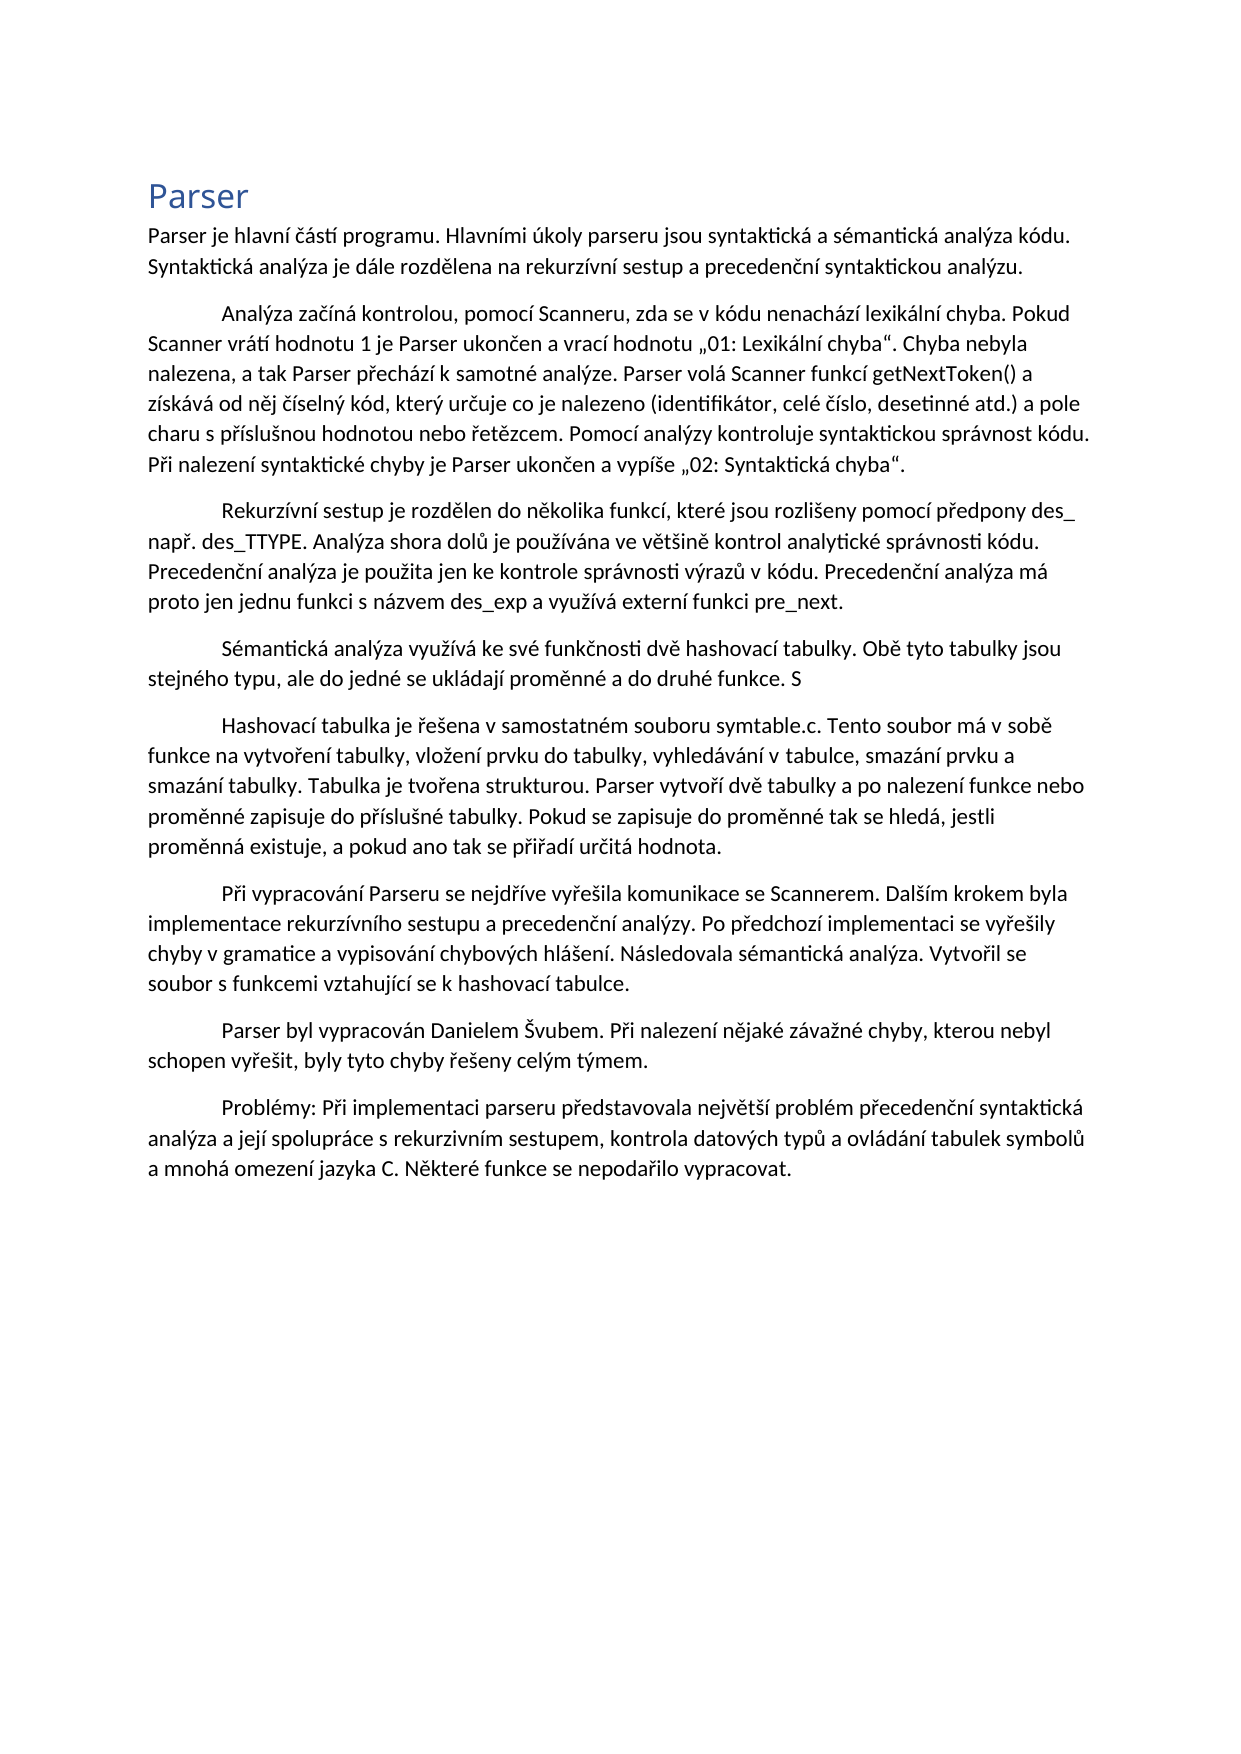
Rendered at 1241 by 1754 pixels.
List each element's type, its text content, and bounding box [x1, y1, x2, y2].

text Analýza začíná kontrolou, pomocí Scanneru, zda se v kódu nenachází lexikální chyba. Pokud Scanner vrátí hodnotu 1 je Parser ukončen a vrací hodnotu „01: Lexikální chyba“. Chyba nebyla nalezena, a tak Parser přechází k samotné analýze. Parser volá Scanner funkcí getNextToken() a získává od něj číselný kód, který určuje co je nalezeno (identifikátor, celé číslo, desetinné atd.) a pole charu s příslušnou hodnotou nebo řetězcem. Pomocí analýzy kontroluje syntaktickou správnost kódu. Při nalezení syntaktické chyby je Parser ukončen a vypíše „02: Syntaktická chyba“. [148, 299, 1093, 478]
text Při vypracování Parseru se nejdříve vyřešila komunikace se Scannerem. Dalším krokem byla implementace rekurzívního sestupu a precedenční analýzy. Po předchozí implementaci se vyřešily chyby v gramatice a vypisování chybových hlášení. Následovala sémantická analýza. Vytvořil se soubor s funkcemi vztahující se k hashovací tabulce. [148, 879, 1093, 997]
text Sémantická analýza využívá ke své funkčnosti dvě hashovací tabulky. Obě tyto tabulky jsou stejného typu, ale do jedné se ukládají proměnné a do druhé funkce. S [148, 634, 1093, 692]
text Rekurzívní sestup je rozdělen do několika funkcí, které jsou rozlišeny pomocí předpony des_ např. des_TTYPE. Analýza shora dolů je používána ve většině kontrol analytické správnosti kódu. Precedenční analýza je použita jen ke kontrole správnosti výrazů v kódu. Precedenční analýza má proto jen jednu funkci s názvem des_exp a využívá externí funkci pre_next. [148, 497, 1093, 615]
text Hashovací tabulka je řešena v samostatném souboru symtable.c. Tento soubor má v sobě funkce na vytvoření tabulky, vložení prvku do tabulky, vyhledávání v tabulce, smazání prvku a smazání tabulky. Tabulka je tvořena strukturou. Parser vytvoří dvě tabulky a po nalezení funkce nebo proměnné zapisuje do příslušné tabulky. Pokud se zapisuje do proměnné tak se hledá, jestli proměnná existuje, a pokud ano tak se přiřadí určitá hodnota. [148, 711, 1093, 860]
subtitle Parser [148, 173, 1093, 218]
text Problémy: Při implementaci parseru představovala největší problém přecedenční syntaktická analýza a její spolupráce s rekurzivním sestupem, kontrola datových typů a ovládání tabulek symbolů a mnohá omezení jazyka C. Některé funkce se nepodařilo vypracovat. [148, 1093, 1093, 1182]
text Parser byl vypracován Danielem Švubem. Při nalezení nějaké závažné chyby, kterou nebyl schopen vyřešit, byly tyto chyby řešeny celým týmem. [148, 1016, 1093, 1074]
text Parser je hlavní částí programu. Hlavními úkoly parseru jsou syntaktická a sémantická analýza kódu. Syntaktická analýza je dále rozdělena na rekurzívní sestup a precedenční syntaktickou analýzu. [148, 222, 1093, 280]
